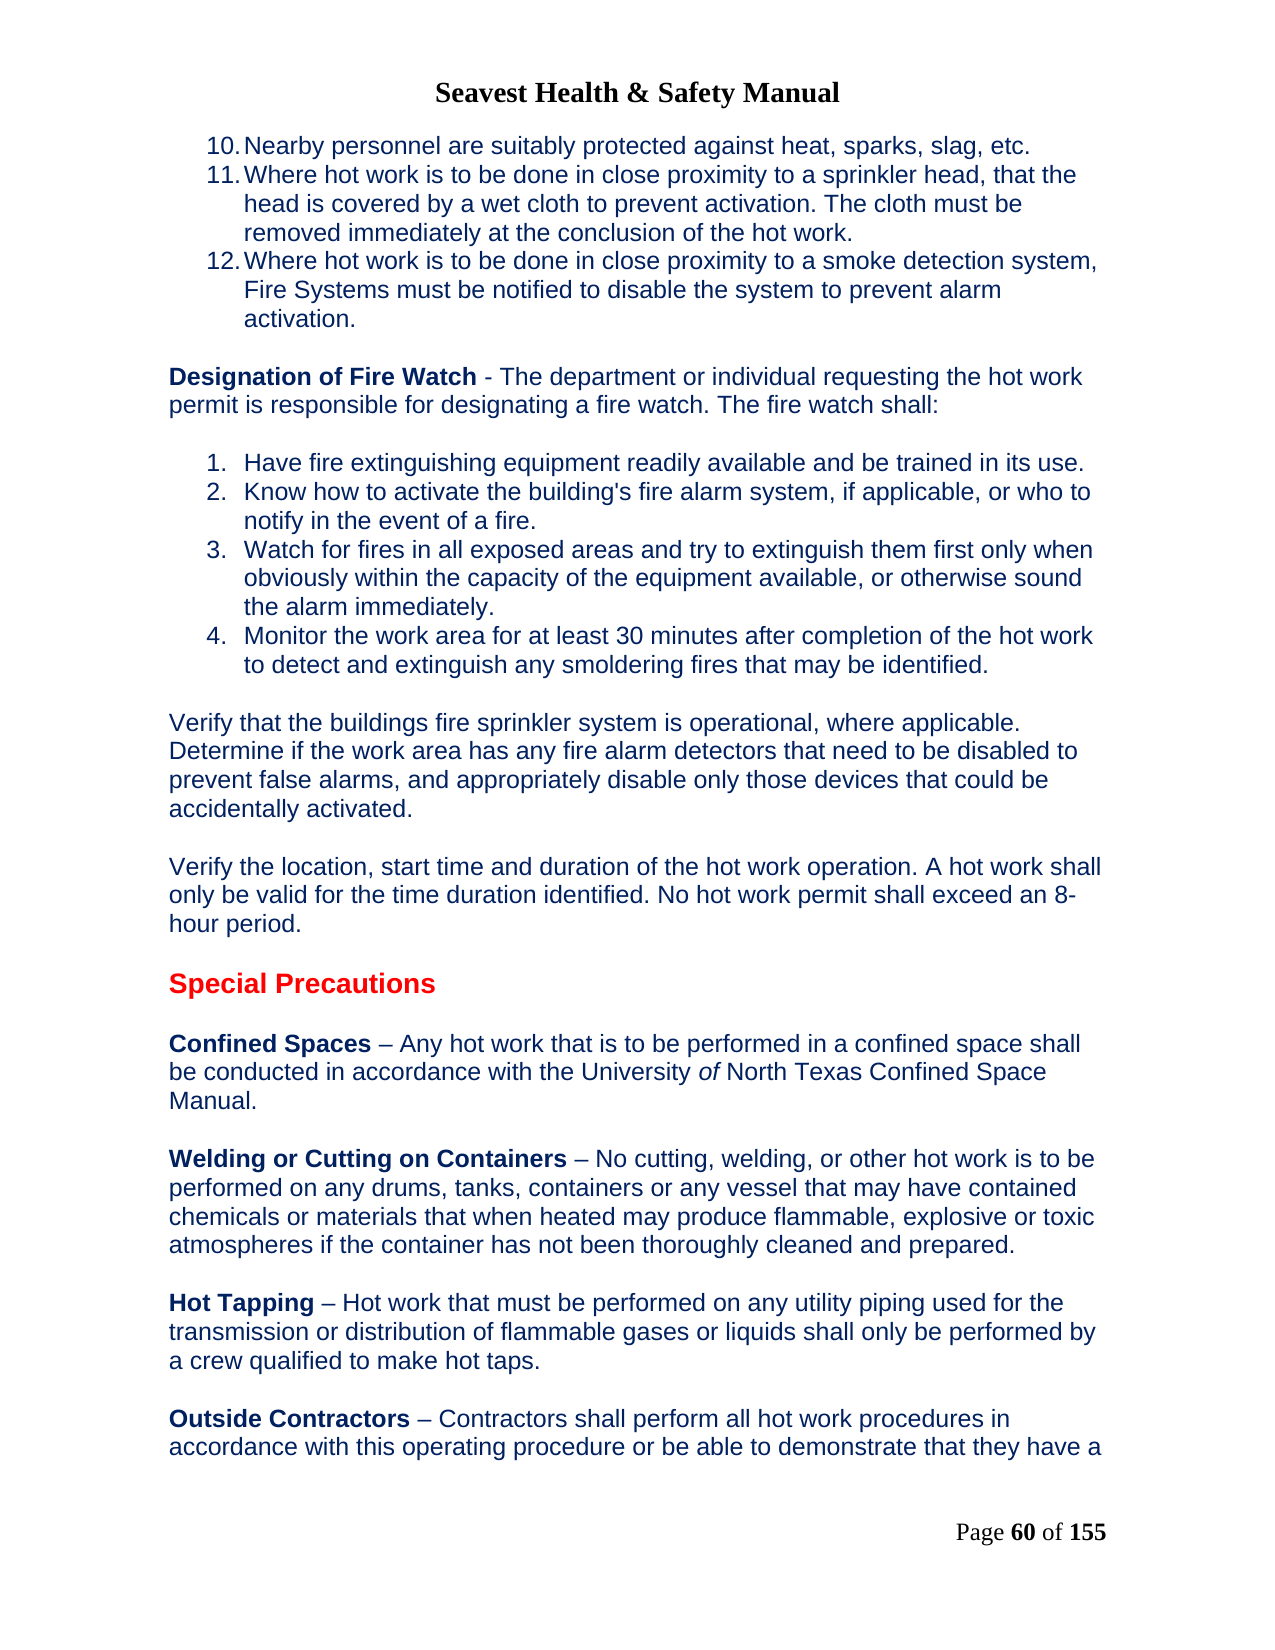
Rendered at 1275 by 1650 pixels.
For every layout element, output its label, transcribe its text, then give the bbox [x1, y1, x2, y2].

list Have fire extinguishing equipment readily available and be trained in its use. [206, 448, 1106, 477]
text Hot Tapping – Hot work that must be performed on any utility piping used for the transmission or distribution of flammable gases or liquids shall only be performed by a crew qualified to make hot taps. [169, 1288, 1106, 1374]
text Special Precautions [169, 967, 1106, 999]
text Welding or Cutting on Containers – No cutting, welding, or other hot work is to be performed on any drums, tanks, containers or any vessel that may have contained chemicals or materials that when heated may produce flammable, explosive or toxic atmospheres if the container has not been thoroughly cleaned and prepared. [169, 1144, 1106, 1259]
text Confined Spaces – Any hot work that is to be performed in a confined space shall be conducted in accordance with the University of North Texas Confined Space Manual. [169, 1029, 1106, 1115]
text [169, 1404, 1106, 1461]
list Nearby personnel are suitably protected against heat, sparks, slag, etc. [206, 131, 1106, 160]
list Know how to activate the building's fire alarm system, if applicable, or who to notify in the event of a fire. [206, 477, 1106, 534]
list Monitor the work area for at least 30 minutes after completion of the hot work to detect and extinguish any smoldering fires that may be identified. [206, 621, 1106, 678]
list Where hot work is to be done in close proximity to a sprinkler head, that the head is covered by a wet cloth to prevent activation. The cloth must be removed immediately at the conclusion of the hot work. [206, 160, 1106, 246]
text Verify that the buildings fire sprinkler system is operational, where applicable. Determine if the work area has any fire alarm detectors that need to be disabled to prevent false alarms, and appropriately disable only those devices that could be accidentally activated. [169, 707, 1106, 822]
list Watch for fires in all exposed areas and try to extinguish them first only when obviously within the capacity of the equipment available, or otherwise sound the alarm immediately. [206, 534, 1106, 621]
text Designation of Fire Watch - The department or individual requesting the hot work permit is responsible for designating a fire watch. The fire watch shall: [169, 362, 1106, 419]
text Verify the location, start time and duration of the hot work operation. A hot work shall only be valid for the time duration identified. No hot work permit shall exceed an 8-hour period. [169, 852, 1106, 938]
list Where hot work is to be done in close proximity to a smoke detection system, Fire Systems must be notified to disable the system to prevent alarm activation. [206, 246, 1106, 332]
